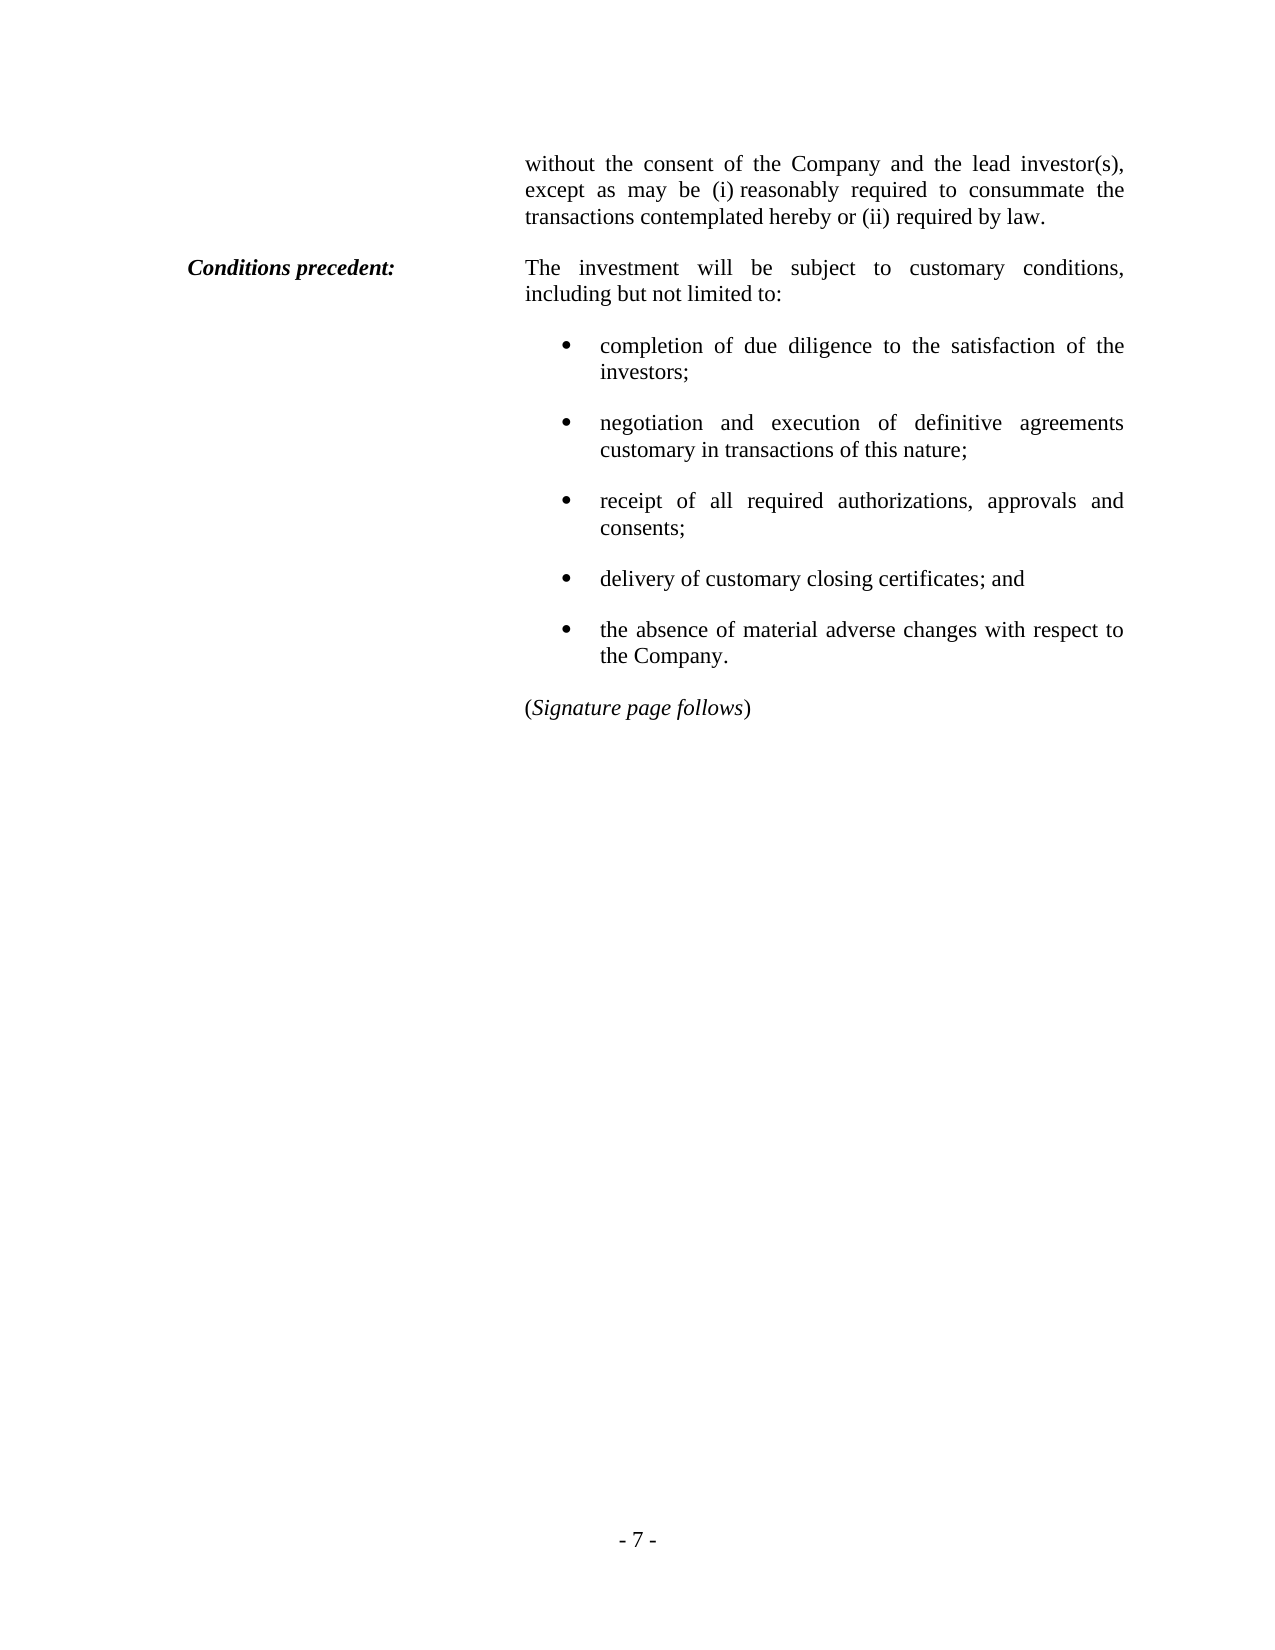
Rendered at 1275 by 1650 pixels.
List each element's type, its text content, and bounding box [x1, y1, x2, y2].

list delivery of customary closing certificates; and [562, 565, 1125, 591]
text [187, 150, 1125, 229]
list receipt of all required authorizations, approvals and consents; [562, 487, 1125, 540]
list completion of due diligence to the satisfaction of the investors; [562, 332, 1125, 384]
list negotiation and execution of definitive agreements customary in transactions of this nature; [562, 409, 1125, 462]
text (Signature page follows) [150, 694, 1125, 720]
list the absence of material adverse changes with respect to the Company. [562, 616, 1125, 669]
text Conditions precedent: The investment will be subject to customary conditions, including but not limited to: [187, 254, 1125, 307]
